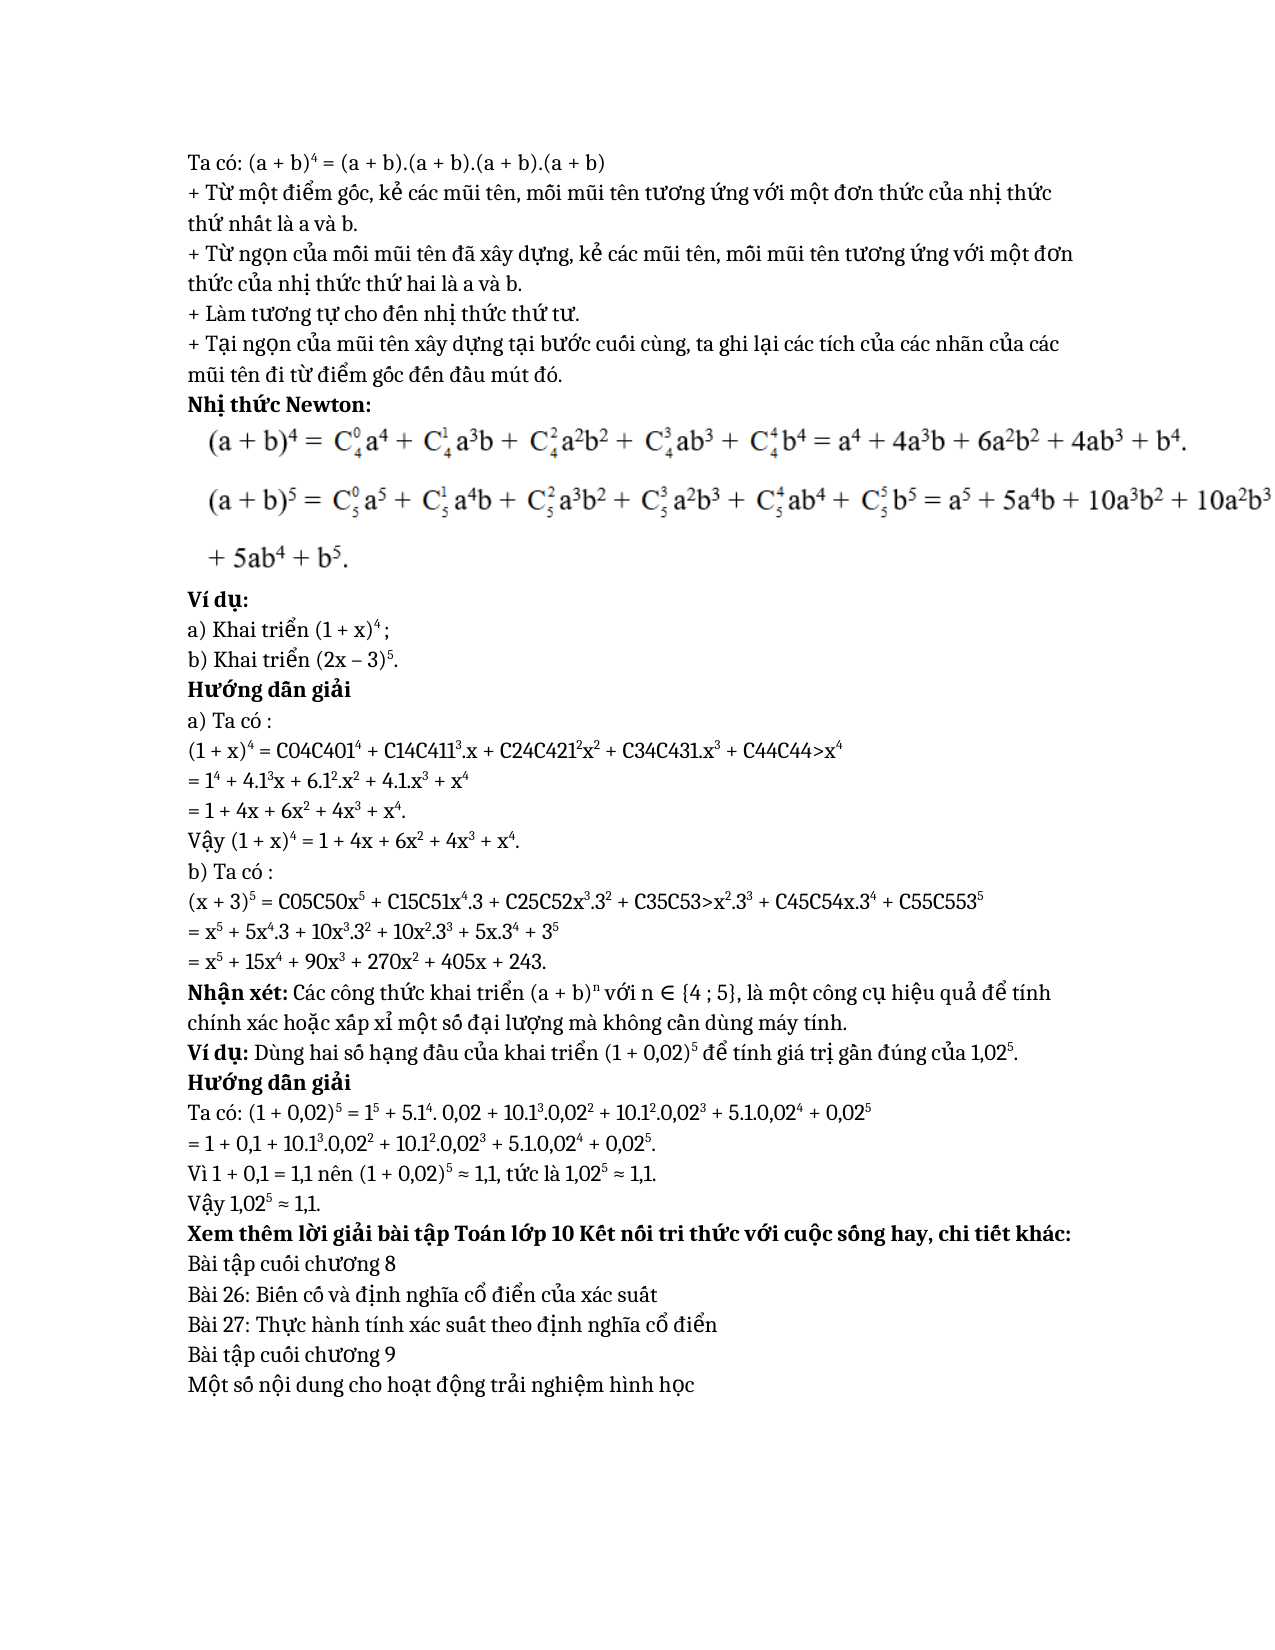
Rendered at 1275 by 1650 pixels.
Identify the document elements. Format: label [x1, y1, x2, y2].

text [187, 150, 1087, 1429]
picture [206, 421, 1275, 583]
